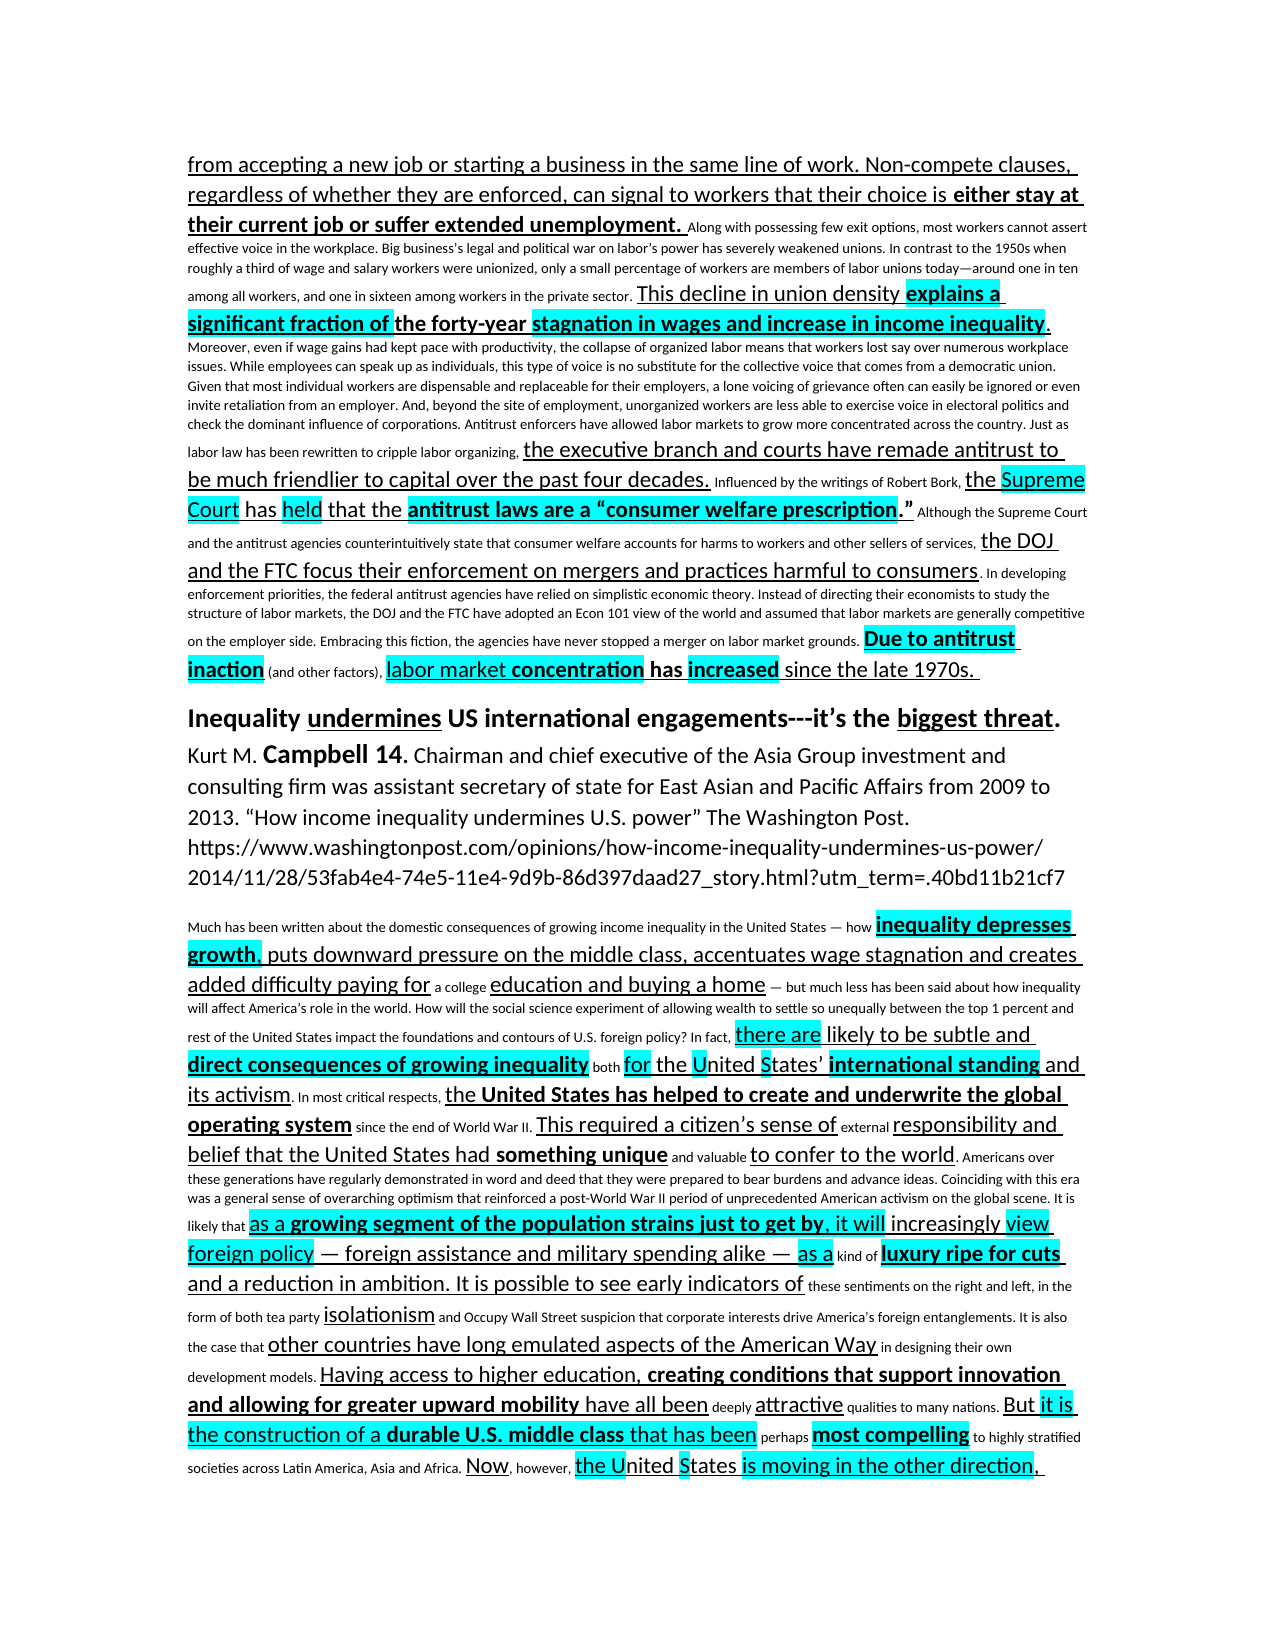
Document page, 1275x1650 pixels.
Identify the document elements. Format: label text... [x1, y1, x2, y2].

subtitle Inequality undermines US international engagements---it’s the biggest threat. [187, 702, 1087, 735]
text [187, 910, 1087, 1479]
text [187, 150, 1087, 683]
text Kurt M. Campbell 14. Chairman and chief executive of the Asia Group investment and consulting firm was assistant secretary of state for East Asian and Pacific Affairs from 2009 to 2013. “How income inequality undermines U.S. power” The Washington Post. https://www.washingtonpost.com/opinions/how-income-inequality-undermines-us-power/2014/11/28/53fab4e4-74e5-11e4-9d9b-86d397daad27_story.html?utm_term=.40bd11b21cf7 [187, 737, 1087, 891]
